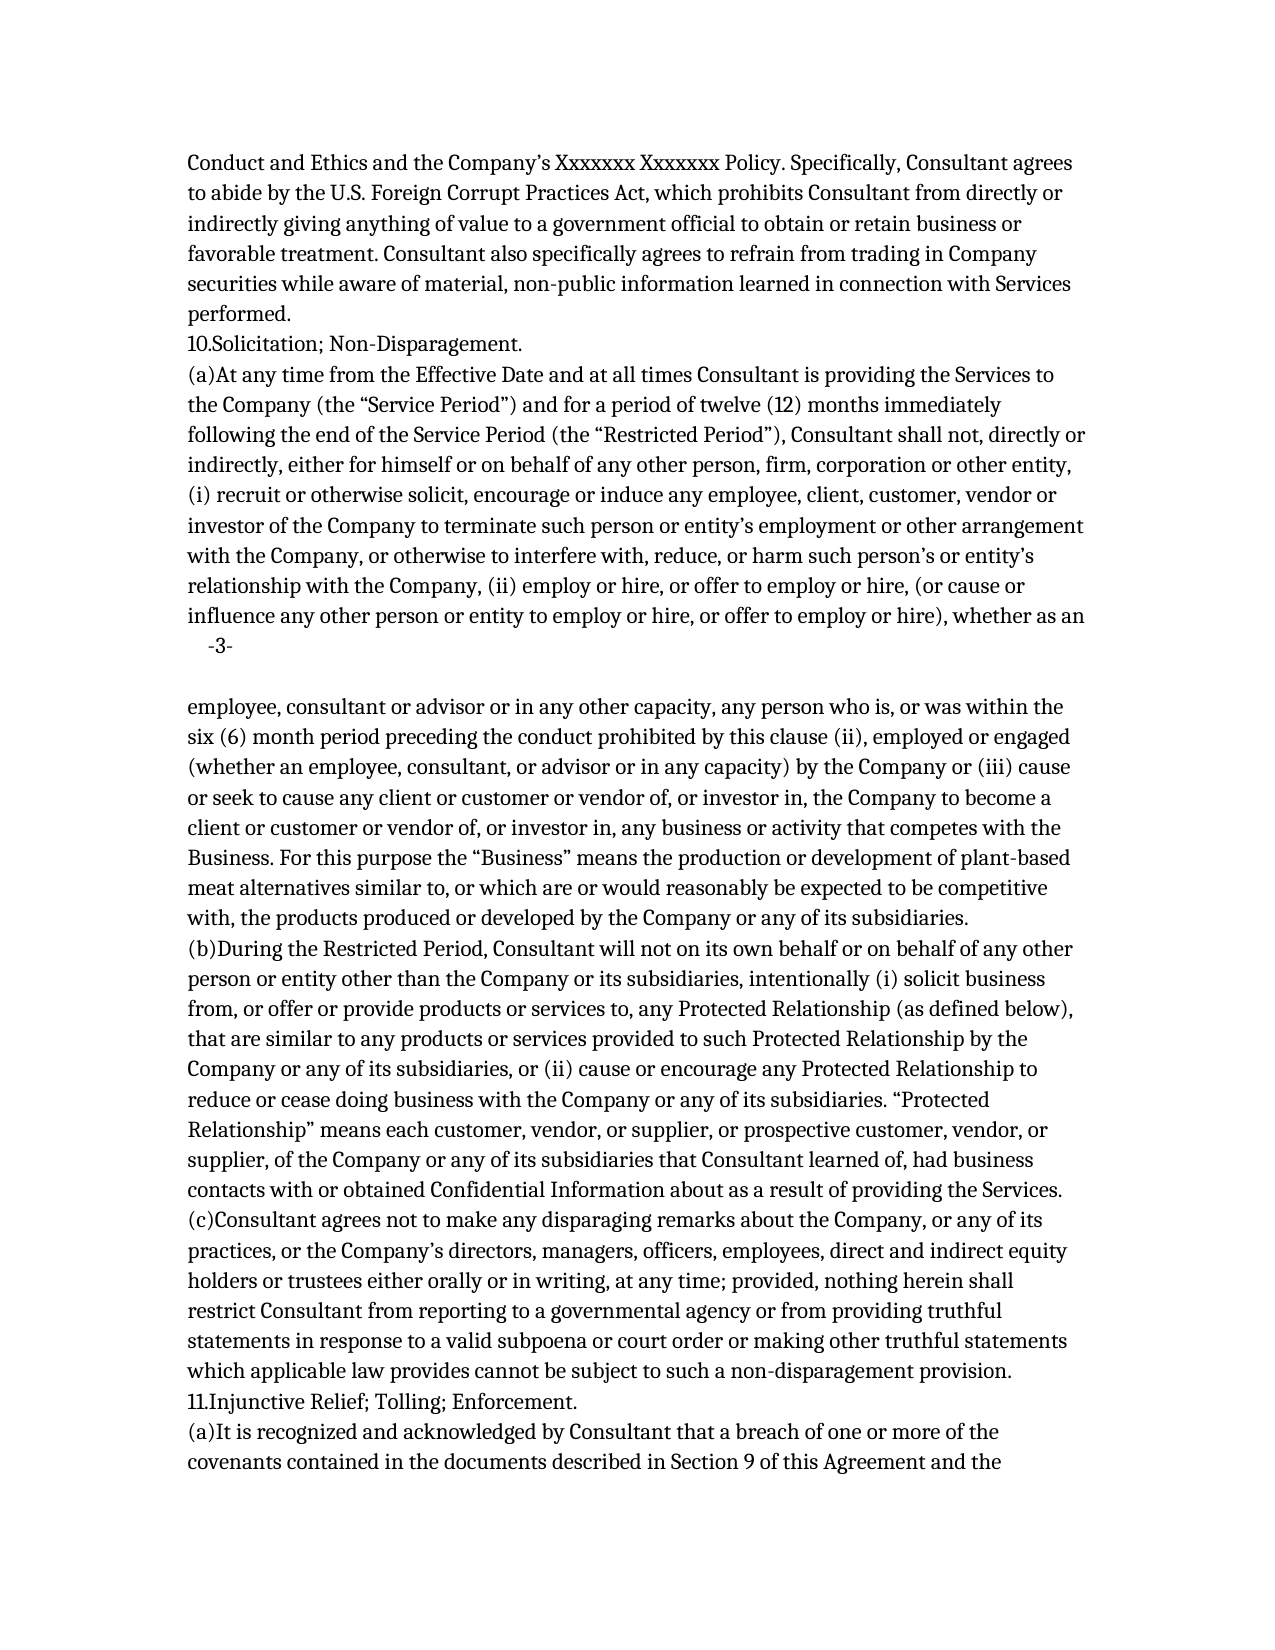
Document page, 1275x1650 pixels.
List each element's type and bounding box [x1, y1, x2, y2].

text [187, 150, 1087, 1475]
